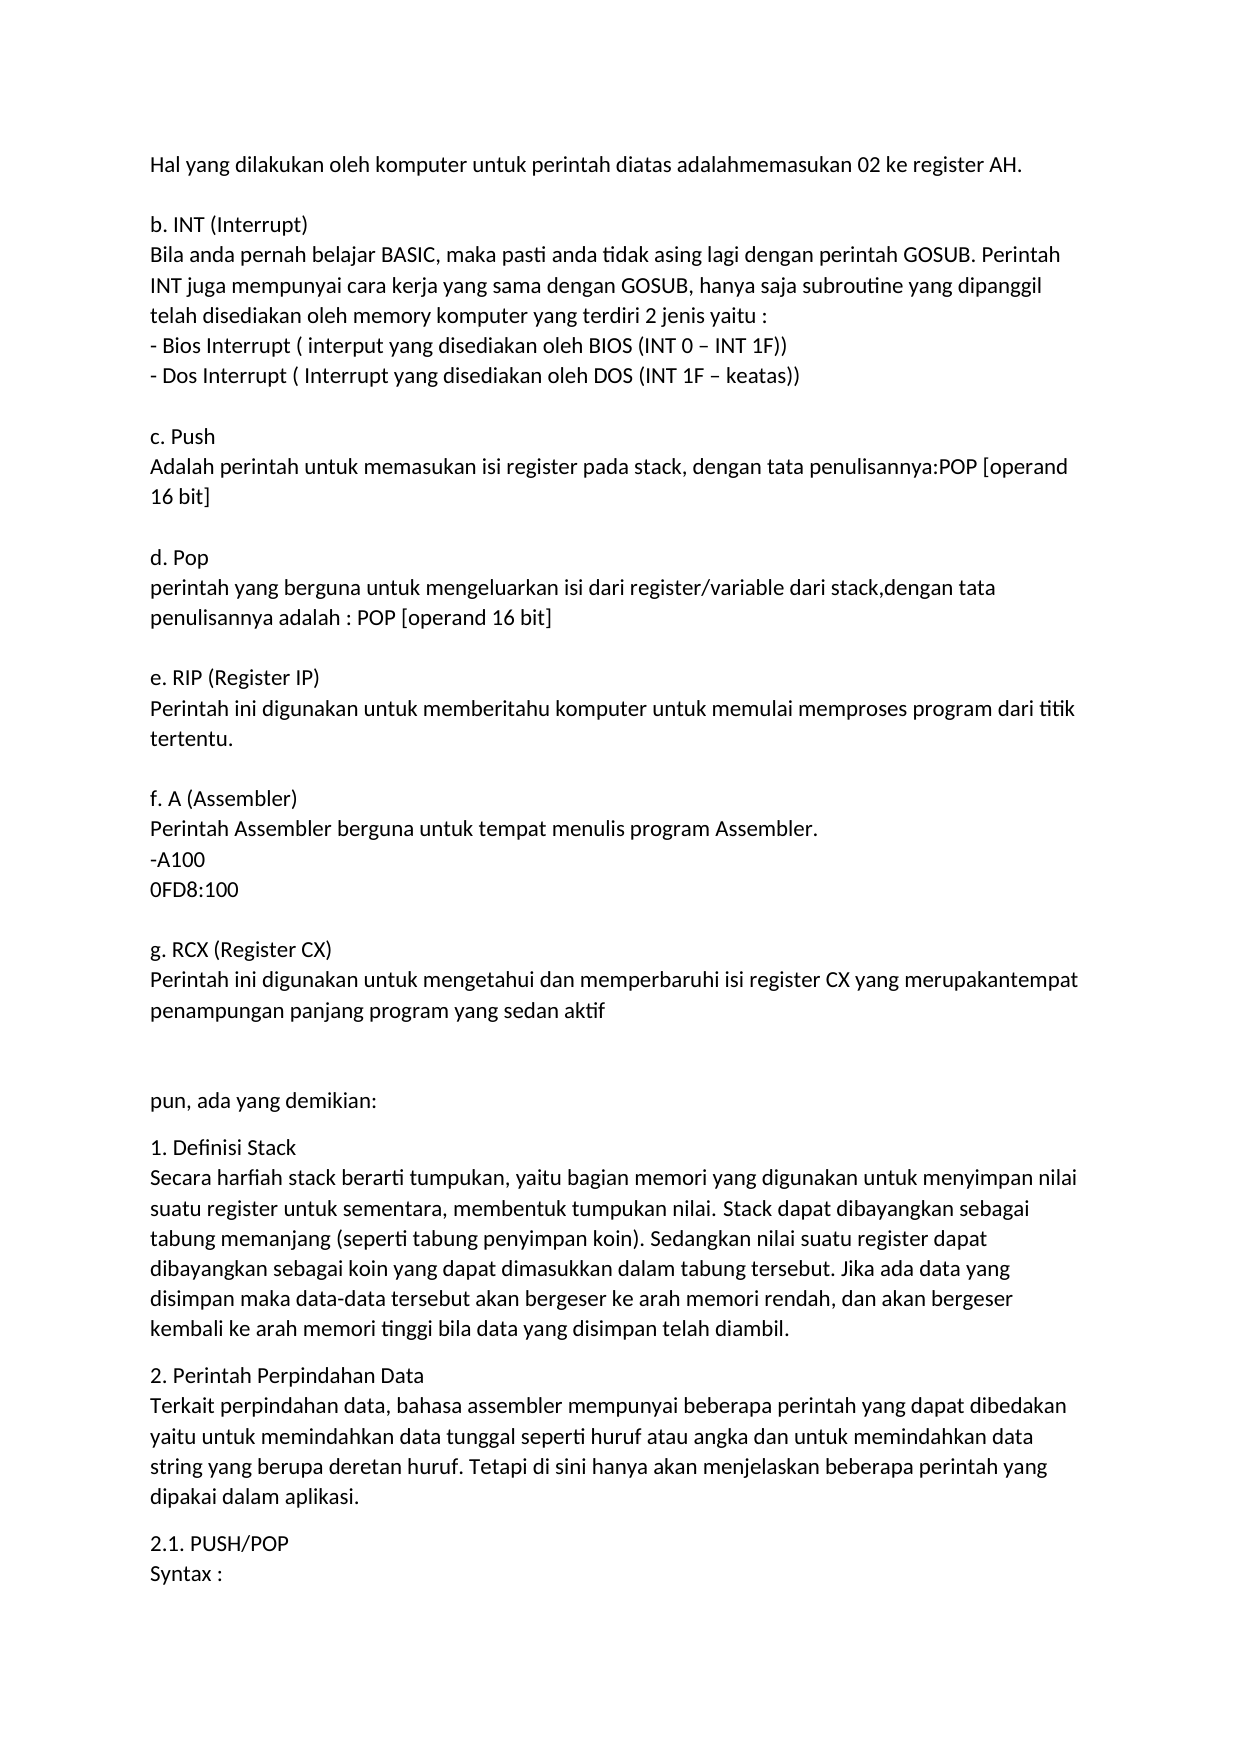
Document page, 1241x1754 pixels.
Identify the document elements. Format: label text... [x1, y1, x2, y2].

text 1. Definisi Stack Secara harfiah stack berarti tumpukan, yaitu bagian memori yang digunakan untuk menyimpan nilai suatu register untuk sementara, membentuk tumpukan nilai. Stack dapat dibayangkan sebagai tabung memanjang (seperti tabung penyimpan koin). Sedangkan nilai suatu register dapat dibayangkan sebagai koin yang dapat dimasukkan dalam tabung tersebut. Jika ada data yang disimpan maka data-data tersebut akan bergeser ke arah memori rendah, dan akan bergeser kembali ke arah memori tinggi bila data yang disimpan telah diambil. [150, 1133, 1090, 1343]
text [150, 150, 1090, 1114]
text 2.1. PUSH/POP Syntax : [150, 1529, 1090, 1587]
text 2. Perintah Perpindahan Data Terkait perpindahan data, bahasa assembler mempunyai beberapa perintah yang dapat dibedakan yaitu untuk memindahkan data tunggal seperti huruf atau angka dan untuk memindahkan data string yang berupa deretan huruf. Tetapi di sini hanya akan menjelaskan beberapa perintah yang dipakai dalam aplikasi. [150, 1361, 1090, 1510]
